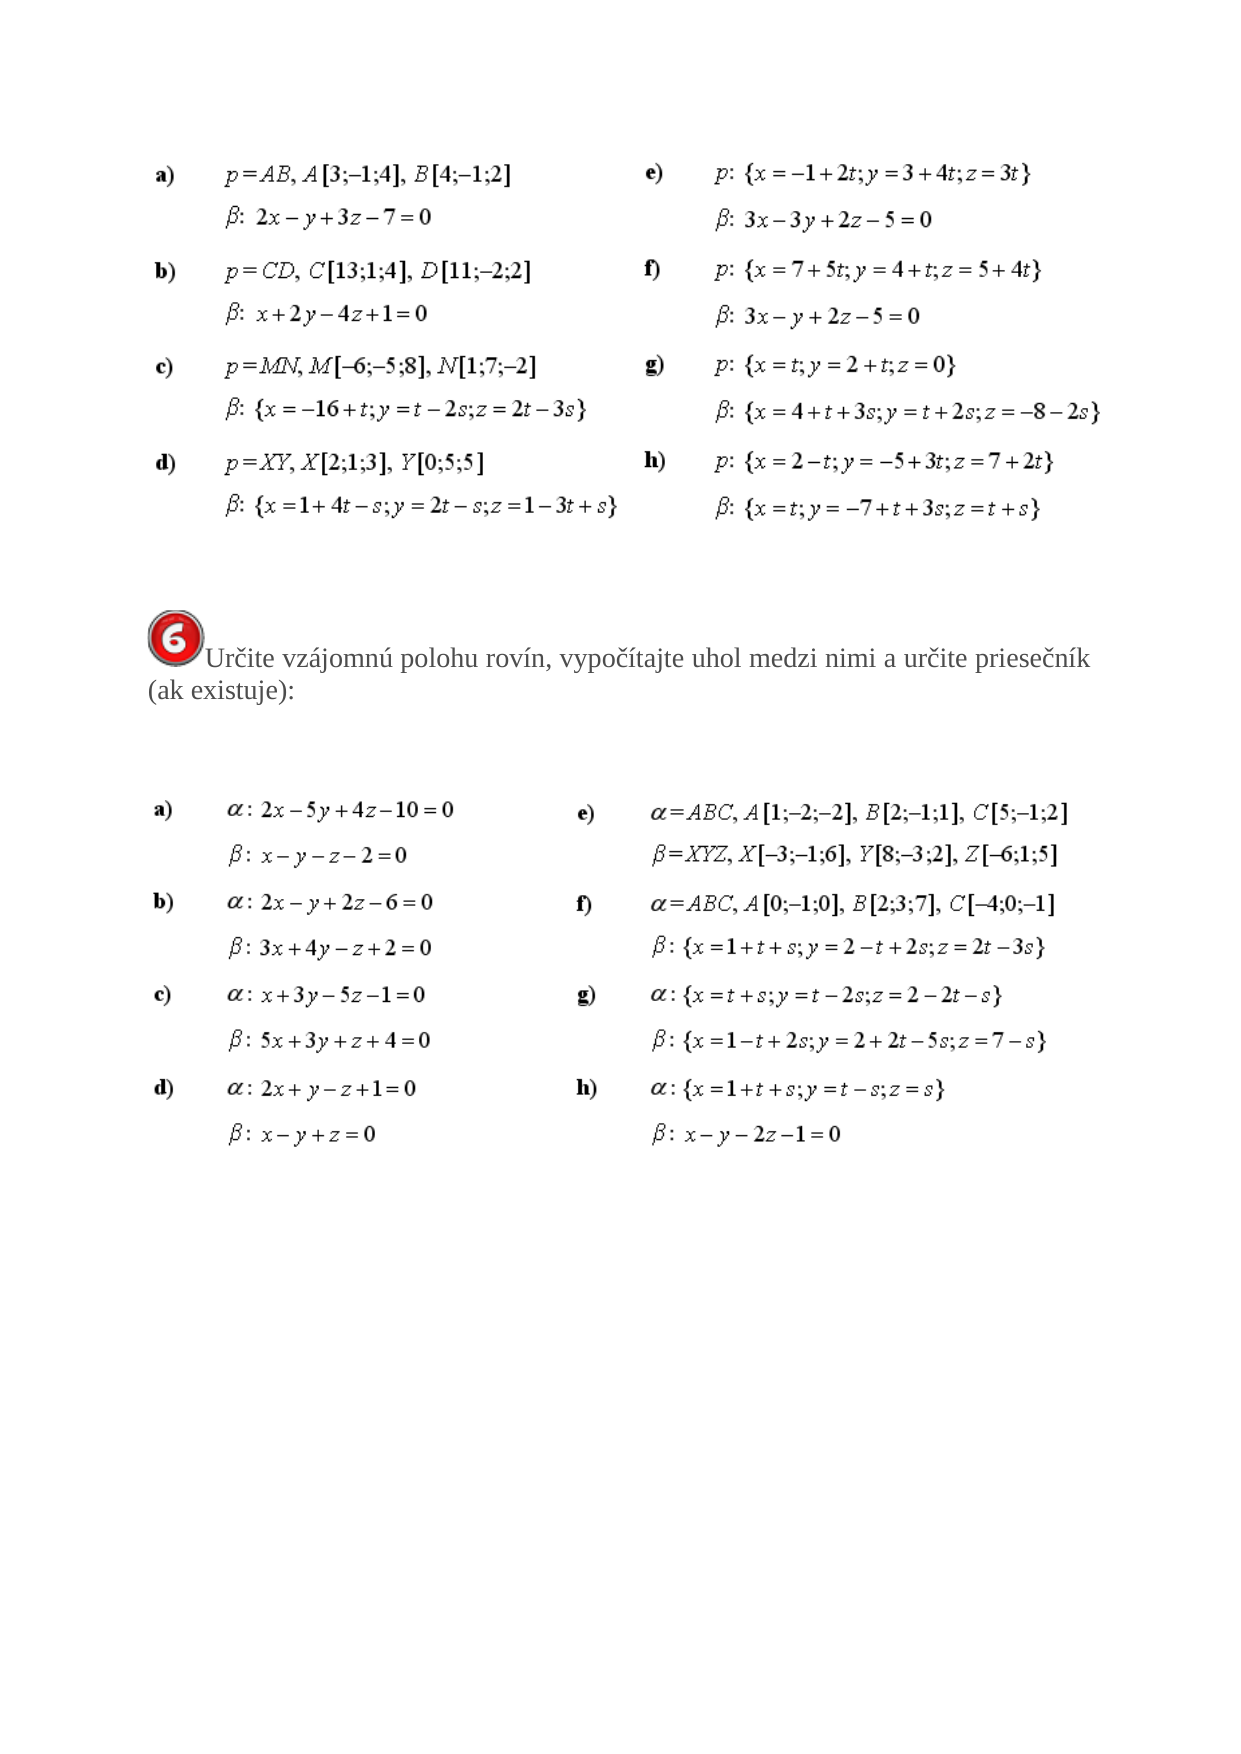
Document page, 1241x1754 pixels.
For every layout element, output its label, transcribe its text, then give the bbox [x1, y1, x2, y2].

text Určite vzájomnú polohu rovín, vypočítajte uhol medzi nimi a určite priesečník (ak existuje): [148, 610, 1093, 705]
picture [147, 786, 1072, 1156]
picture [147, 610, 205, 667]
picture [147, 147, 1104, 529]
